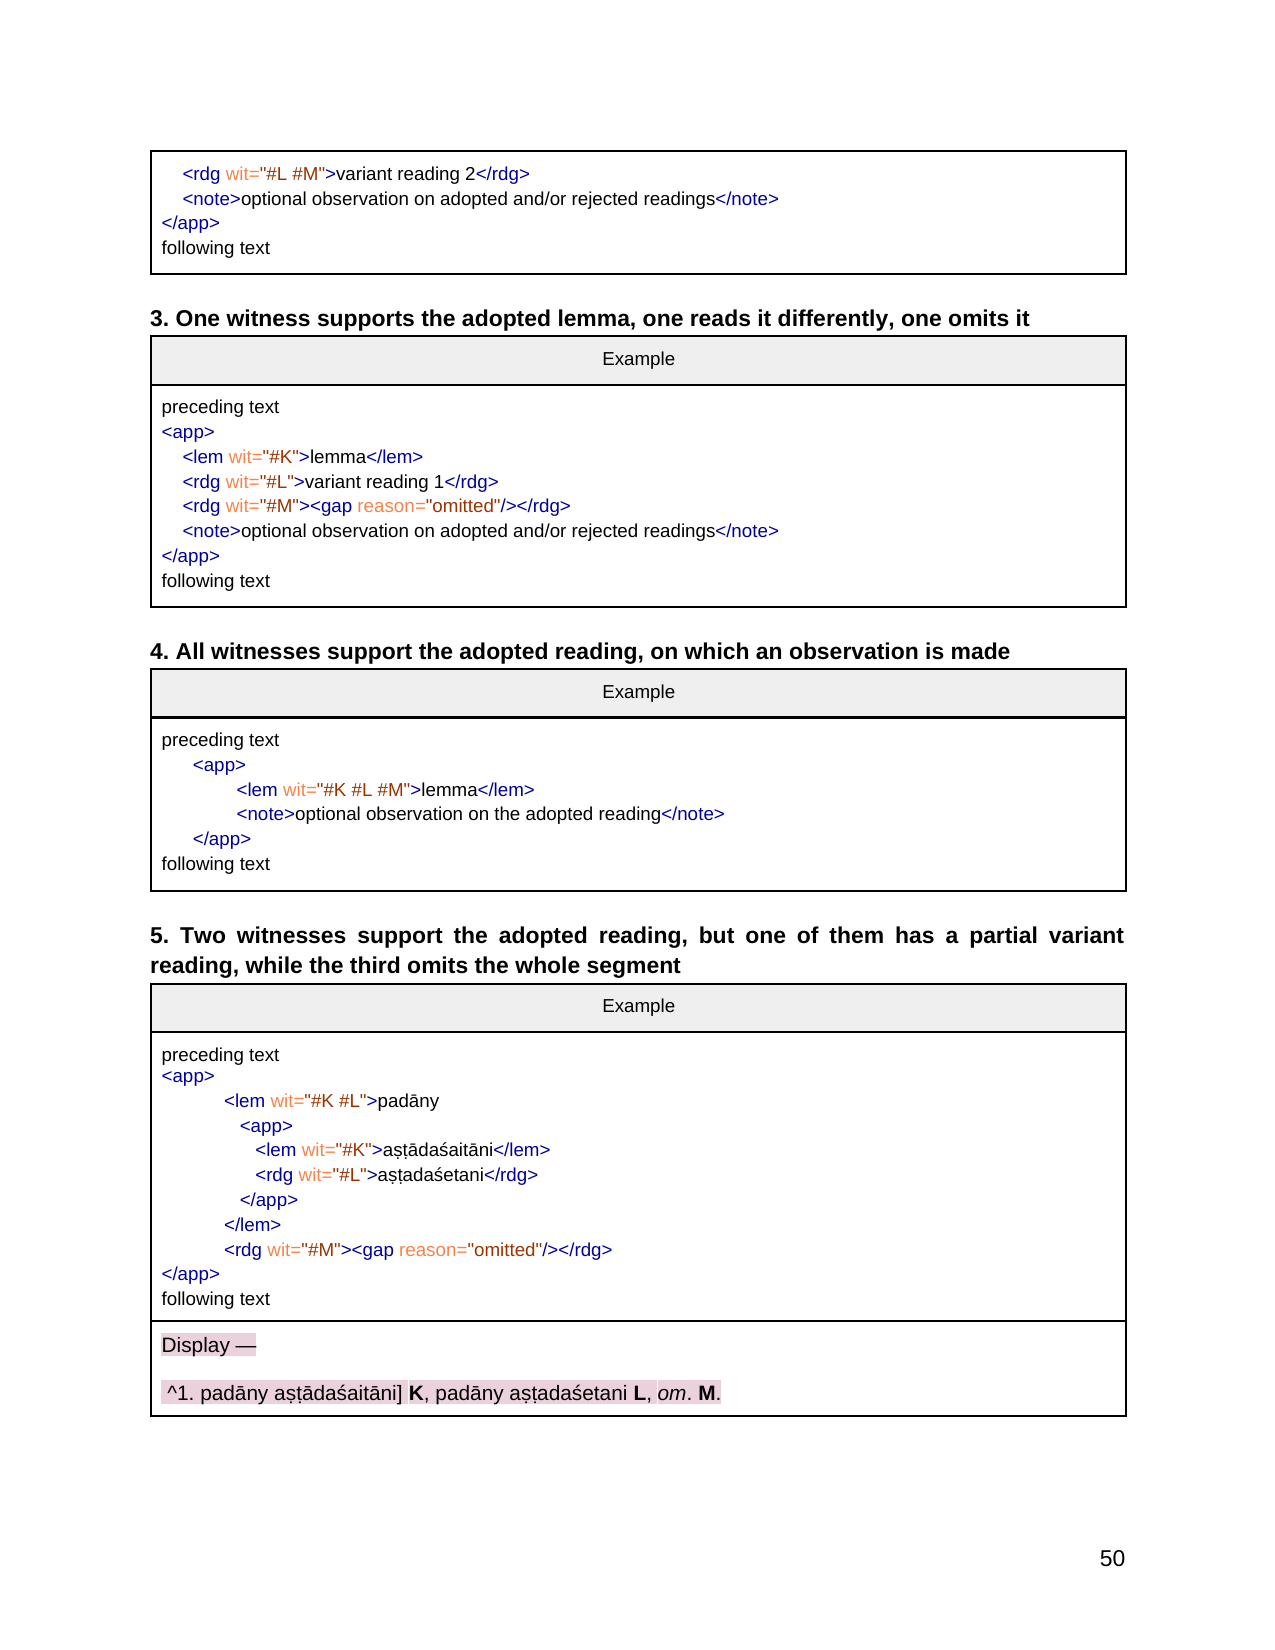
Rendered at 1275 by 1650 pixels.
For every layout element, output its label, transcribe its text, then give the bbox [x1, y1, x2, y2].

table_cell preceding text <app> <lem wit="#K">lemma</lem> <rdg wit="#L">variant reading 1</rdg> <rdg wit="#M"><gap reason="omitted"/></rdg> <note>optional observation on adopted and/or rejected readings</note> </app> following text [152, 386, 1125, 606]
table_header Example [152, 985, 1125, 1031]
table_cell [152, 152, 1125, 273]
subtitle 4. All witnesses support the adopted reading, on which an observation is made [150, 638, 1125, 664]
table_cell preceding text <app> <lem wit="#K #L #M">lemma</lem> <note>optional observation on the adopted reading</note> </app> following text [152, 719, 1125, 890]
table_header Example [152, 337, 1125, 384]
table_header Example [152, 670, 1125, 716]
table_cell preceding text <app> <lem wit="#K #L">padāny <app> <lem wit="#K">aṣṭādaśaitāni</lem> <rdg wit="#L">aṣṭadaśetani</rdg> </app> </lem> <rdg wit="#M"><gap reason="omitted"/></rdg> </app> following text [152, 1033, 1125, 1320]
subtitle 3. One witness supports the adopted lemma, one reads it differently, one omits it [150, 305, 1125, 331]
subtitle 5. Two witnesses support the adopted reading, but one of them has a partial variant reading, while the third omits the whole segment [150, 922, 1125, 979]
table_cell Display — ^1. padāny aṣṭādaśaitāni] K, padāny aṣṭadaśetani L, om. M. [152, 1322, 1125, 1415]
